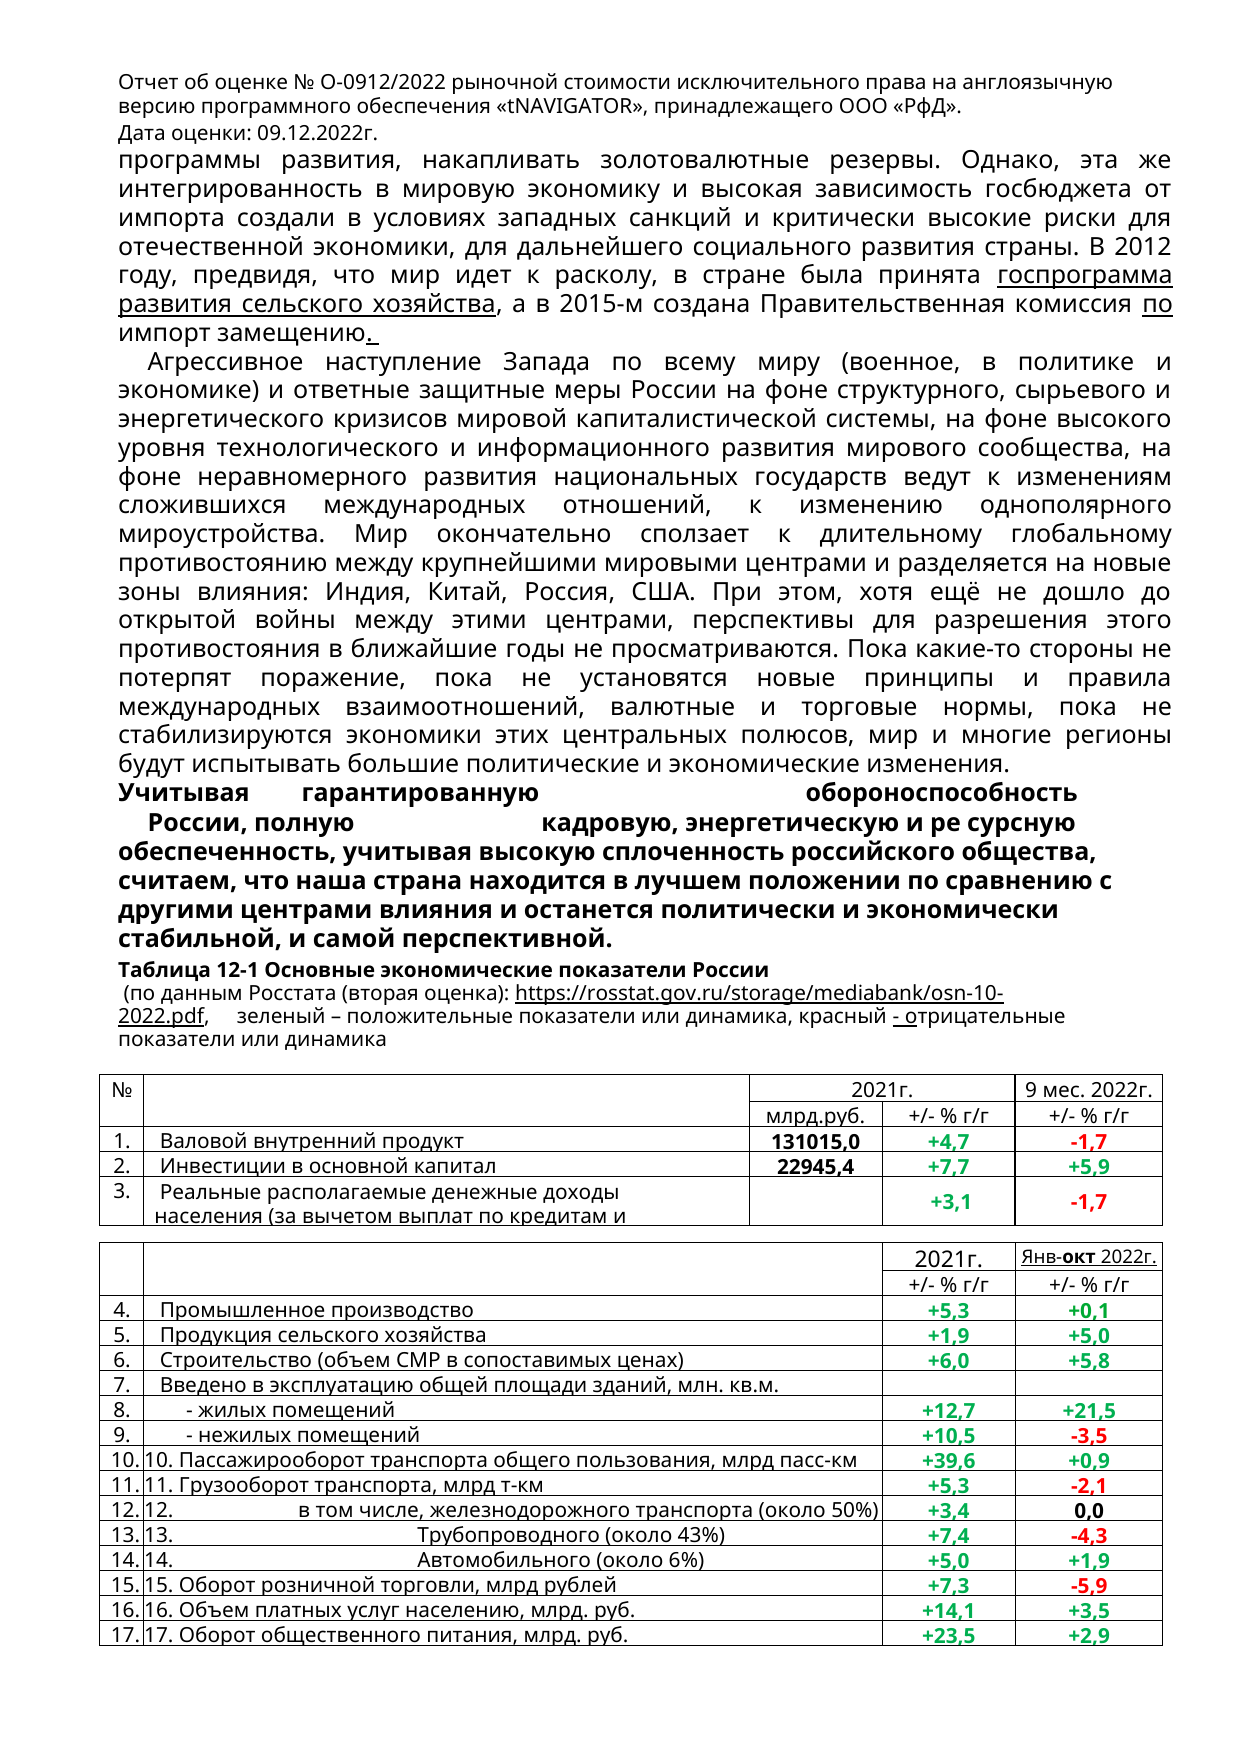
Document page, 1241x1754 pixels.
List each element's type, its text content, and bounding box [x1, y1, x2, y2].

table_cell 16. Объем платных услуг населению, млрд. руб. [144, 1596, 882, 1619]
table_cell 15. Оборот розничной торговли, млрд рублей [144, 1571, 882, 1594]
table_cell 10. Пассажирооборот транспорта общего пользования, млрд пасс-км [144, 1446, 882, 1469]
table_cell +/- % г/г [883, 1271, 1015, 1294]
table_cell +1,9 [1016, 1546, 1162, 1569]
table_header 2021г. [750, 1075, 1014, 1101]
table_cell +5,9 [1016, 1152, 1162, 1176]
table_cell +5,3 [883, 1471, 1015, 1494]
table_cell - жилых помещений [144, 1396, 882, 1419]
table_cell 16. [100, 1596, 143, 1619]
table_cell 2. [100, 1152, 143, 1176]
table_cell +3,5 [1016, 1596, 1162, 1619]
table_cell 14. [100, 1546, 143, 1569]
table_cell +14,1 [883, 1596, 1015, 1619]
table_cell +5,3 [883, 1296, 1015, 1319]
table_cell 13. [100, 1521, 143, 1544]
table_cell 11. [100, 1471, 143, 1494]
text Отчет об оценке № О-0912/2022 рыночной стоимости исключительного права на англоязычную версию программного обеспечения «tNAVIGATOR», принадлежащего ООО «РфД». [118, 71, 1176, 118]
table_cell 14. Автомобильного (около 6%) [144, 1546, 882, 1569]
table_cell +5,0 [1016, 1321, 1162, 1344]
table_header № [100, 1075, 143, 1126]
table_cell +10,5 [883, 1421, 1015, 1444]
table_cell 4. [100, 1296, 143, 1319]
table_header [144, 1243, 882, 1294]
table_cell [1016, 1371, 1162, 1394]
table_cell 0,0 [1016, 1496, 1162, 1519]
table_cell [883, 1371, 1015, 1394]
table_cell Продукция сельского хозяйства [144, 1321, 882, 1344]
table_cell Реальные располагаемые денежные доходы населения (за вычетом выплат по кредитам и страховых) [144, 1177, 749, 1224]
table_cell +0,1 [1016, 1296, 1162, 1319]
table_cell +/- % г/г [883, 1102, 1014, 1126]
table_cell +2,9 [1016, 1621, 1162, 1644]
table_cell +39,6 [883, 1446, 1015, 1469]
table_cell +0,9 [1016, 1446, 1162, 1469]
table_cell 131015,0 [750, 1127, 882, 1151]
table_cell +4,7 [883, 1127, 1014, 1151]
table_cell 15. [100, 1571, 143, 1594]
table_cell +7,3 [883, 1571, 1015, 1594]
table_cell [750, 1177, 882, 1224]
table_cell +7,7 [883, 1152, 1014, 1176]
table_cell 10. [100, 1446, 143, 1469]
table_cell +7,4 [883, 1521, 1015, 1544]
table_cell -3,5 [1016, 1421, 1162, 1444]
table_header Янв-окт 2022г. [1016, 1243, 1162, 1269]
table_header [100, 1243, 143, 1294]
table_cell 6. [100, 1346, 143, 1369]
table_cell 22945,4 [750, 1152, 882, 1176]
table_cell +6,0 [883, 1346, 1015, 1369]
table_cell 7. [100, 1371, 143, 1394]
table_cell -1,7 [1016, 1177, 1162, 1224]
table_cell -1,7 [1016, 1127, 1162, 1151]
table_cell 11. Грузооборот транспорта, млрд т-км [144, 1471, 882, 1494]
table_cell -4,3 [1016, 1521, 1162, 1544]
text Дата оценки: 09.12.2022г. [118, 118, 1176, 146]
table_header [144, 1075, 749, 1126]
table_cell -2,1 [1016, 1471, 1162, 1494]
text Агрессивное наступление Запада по всему миру (военное, в политике и экономике) и ответные защитные меры России на фоне структурного, сырьевого и энергетического кризисов мировой капиталистической системы, на фоне высокого уровня технологического и информационного развития мирового сообщества, на фоне неравномерного развития национальных государств ведут к изменениям сложившихся международных отношений, к изменению однополярного мироустройства. Мир окончательно сползает к длительному глобальному противостоянию между крупнейшими мировыми центрами и разделяется на новые зоны влияния: Индия, Китай, Россия, США. При этом, хотя ещё не дошло до открытой войны между этими центрами, перспективы для разрешения этого противостояния в ближайшие годы не просматриваются. Пока какие-то стороны не потерпят поражение, пока не установятся новые принципы и правила международных взаимоотношений, валютные и торговые нормы, пока не стабилизируются экономики этих центральных полюсов, мир и многие регионы будут испытывать большие политические и экономические изменения. [118, 347, 1173, 778]
table_cell 3. [100, 1177, 143, 1224]
table_cell млрд.руб. [750, 1102, 882, 1126]
table_cell 8. [100, 1396, 143, 1419]
table_cell -5,9 [1016, 1571, 1162, 1594]
table_cell +5,0 [883, 1546, 1015, 1569]
table_header 2021г. [883, 1243, 1015, 1269]
table_cell Строительство (объем СМР в сопоставимых ценах) [144, 1346, 882, 1369]
table_cell +21,5 [1016, 1396, 1162, 1419]
text Таблица 12-1 Основные экономические показатели России (по данным Росстата (вторая оценка): https://rosstat.gov.ru/storage/mediabank/osn-10-2022.pdf, зеленый – положительные показатели или динамика, красный - отрицательные показатели или динамика [118, 959, 1071, 1051]
table_cell +/- % г/г [1016, 1271, 1162, 1294]
table_cell Промышленное производство [144, 1296, 882, 1319]
text Учитывая гарантированную обороноспособность России, полную кадровую, энергетическую и ре сурсную обеспеченность, учитывая высокую сплоченность российского общества, считаем, что наша страна находится в лучшем положении по сравнению с другими центрами влияния и останется политически и экономически стабильной, и самой перспективной. [118, 778, 1176, 953]
table_cell +12,7 [883, 1396, 1015, 1419]
table_cell 12. в том числе, железнодорожного транспорта (около 50%) [144, 1496, 882, 1519]
text программы развития, накапливать золотовалютные резервы. Однако, эта же интегрированность в мировую экономику и высокая зависимость госбюджета от импорта создали в условиях западных санкций и критически высокие риски для отечественной экономики, для дальнейшего социального развития страны. В 2012 году, предвидя, что мир идет к расколу, в стране была принята госпрограмма развития сельского хозяйства, а в 2015-м создана Правительственная комиссия по импорт замещению. [118, 146, 1173, 347]
table_cell 9. [100, 1421, 143, 1444]
table_cell 17. [100, 1621, 143, 1644]
table_cell +23,5 [883, 1621, 1015, 1644]
table_cell +5,8 [1016, 1346, 1162, 1369]
table_cell 1. [100, 1127, 143, 1151]
table_header 9 мес. 2022г. [1016, 1075, 1162, 1101]
table_cell 13. Трубопроводного (около 43%) [144, 1521, 882, 1544]
table_cell +/- % г/г [1016, 1102, 1162, 1126]
table_cell 17. Оборот общественного питания, млрд. руб. [144, 1621, 882, 1644]
table_cell 5. [100, 1321, 143, 1344]
table_cell 12. [100, 1496, 143, 1519]
table_cell +1,9 [883, 1321, 1015, 1344]
table_cell - нежилых помещений [144, 1421, 882, 1444]
table_cell Инвестиции в основной капитал [144, 1152, 749, 1176]
table_cell Валовой внутренний продукт [144, 1127, 749, 1151]
table_cell Введено в эксплуатацию общей площади зданий, млн. кв.м. [144, 1371, 882, 1394]
table_cell +3,1 [883, 1177, 1014, 1224]
table_cell +3,4 [883, 1496, 1015, 1519]
